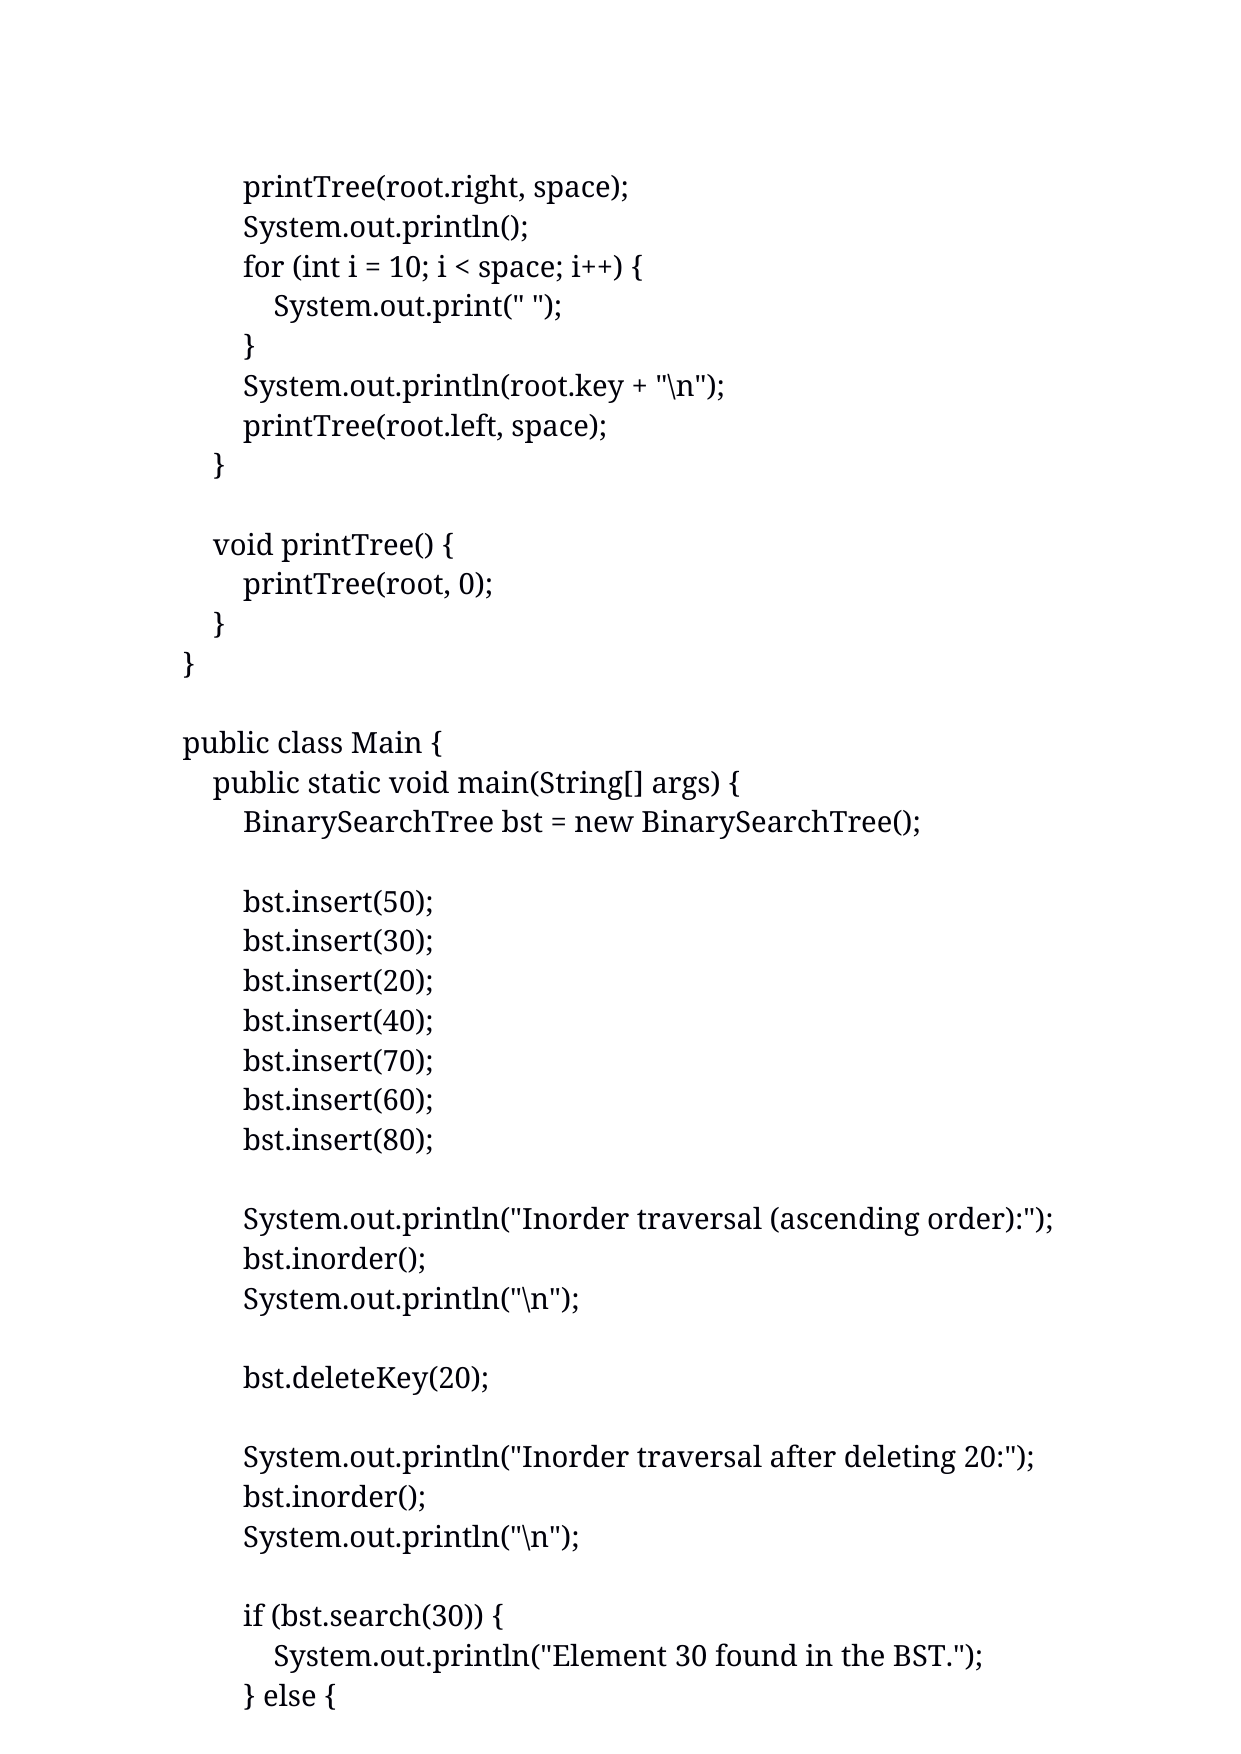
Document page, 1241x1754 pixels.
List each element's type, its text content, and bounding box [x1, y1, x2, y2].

text System.out.println("\n"); [182, 1516, 1119, 1556]
text BinarySearchTree bst = new BinarySearchTree(); [182, 802, 1119, 841]
text printTree(root, 0); [182, 563, 1119, 603]
text printTree(root.right, space); [182, 167, 1119, 206]
text } else { [182, 1675, 1119, 1714]
text bst.inorder(); [182, 1238, 1119, 1278]
text public static void main(String[] args) { [182, 762, 1119, 802]
text bst.insert(80); [182, 1119, 1119, 1159]
text void printTree() { [182, 524, 1119, 563]
text } [182, 643, 1119, 683]
text bst.inorder(); [182, 1476, 1119, 1516]
text bst.deleteKey(20); [182, 1357, 1119, 1397]
text System.out.println("Inorder traversal (ascending order):"); [182, 1198, 1119, 1238]
text System.out.println("Inorder traversal after deleting 20:"); [182, 1437, 1119, 1476]
text System.out.println("\n"); [182, 1278, 1119, 1318]
text System.out.println(root.key + "\n"); [182, 365, 1119, 405]
text System.out.println("Element 30 found in the BST."); [182, 1635, 1119, 1675]
text bst.insert(60); [182, 1079, 1119, 1119]
text if (bst.search(30)) { [182, 1595, 1119, 1635]
text bst.insert(70); [182, 1040, 1119, 1079]
text System.out.println(); [182, 206, 1119, 246]
text } [182, 325, 1119, 365]
text bst.insert(50); [182, 881, 1119, 921]
text public class Main { [182, 722, 1119, 762]
text printTree(root.left, space); [182, 405, 1119, 444]
text for (int i = 10; i < space; i++) { [182, 246, 1119, 286]
text } [182, 603, 1119, 643]
text System.out.print(" "); [182, 286, 1119, 325]
text bst.insert(30); [182, 921, 1119, 960]
text bst.insert(40); [182, 1000, 1119, 1040]
text bst.insert(20); [182, 960, 1119, 1000]
text } [182, 444, 1119, 484]
